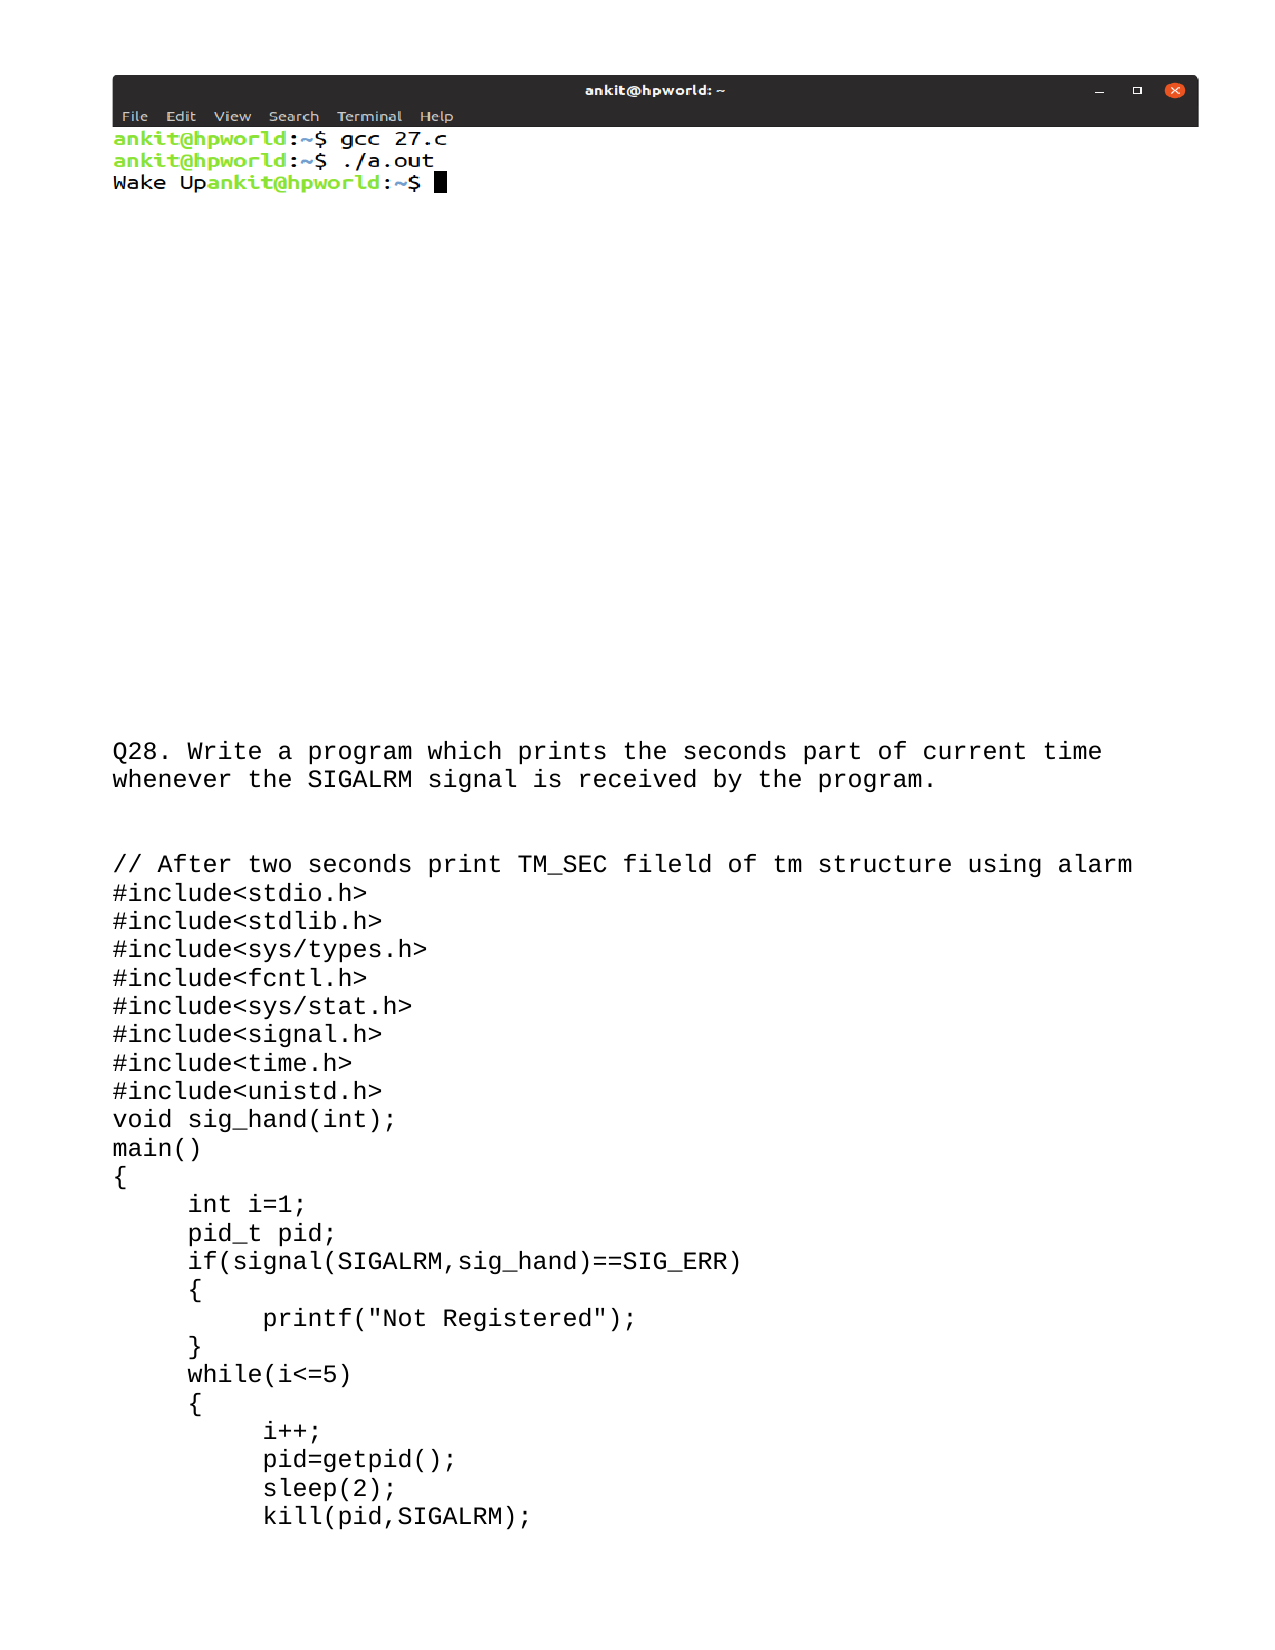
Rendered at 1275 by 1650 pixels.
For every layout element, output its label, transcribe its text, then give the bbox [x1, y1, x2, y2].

picture [112, 75, 1199, 654]
text printf("Not Registered"); [112, 1305, 1200, 1334]
text pid_t pid; [112, 1220, 1200, 1249]
text kill(pid,SIGALRM); [112, 1504, 1200, 1532]
text Q28. Write a program which prints the seconds part of current time whenever the SIGALRM signal is received by the program. [112, 739, 1200, 795]
text i++; [112, 1419, 1200, 1447]
text sleep(2); [112, 1475, 1200, 1504]
text #include<signal.h> [112, 1022, 1200, 1050]
text // After two seconds print TM_SEC fileld of tm structure using alarm [112, 852, 1200, 880]
text if(signal(SIGALRM,sig_hand)==SIG_ERR) [112, 1249, 1200, 1277]
text void sig_hand(int); [112, 1107, 1200, 1135]
text main() [112, 1135, 1200, 1164]
text pid=getpid(); [112, 1447, 1200, 1475]
text } [112, 1334, 1200, 1362]
text while(i<=5) [112, 1362, 1200, 1390]
text #include<unistd.h> [112, 1079, 1200, 1107]
text #include<sys/stat.h> [112, 994, 1200, 1022]
text { [112, 1390, 1200, 1419]
text #include<stdio.h> [112, 880, 1200, 909]
text #include<fcntl.h> [112, 965, 1200, 994]
text { [112, 1277, 1200, 1305]
text #include<stdlib.h> [112, 909, 1200, 937]
text #include<sys/types.h> [112, 937, 1200, 965]
text #include<time.h> [112, 1050, 1200, 1079]
text int i=1; [112, 1192, 1200, 1220]
text { [112, 1164, 1200, 1192]
